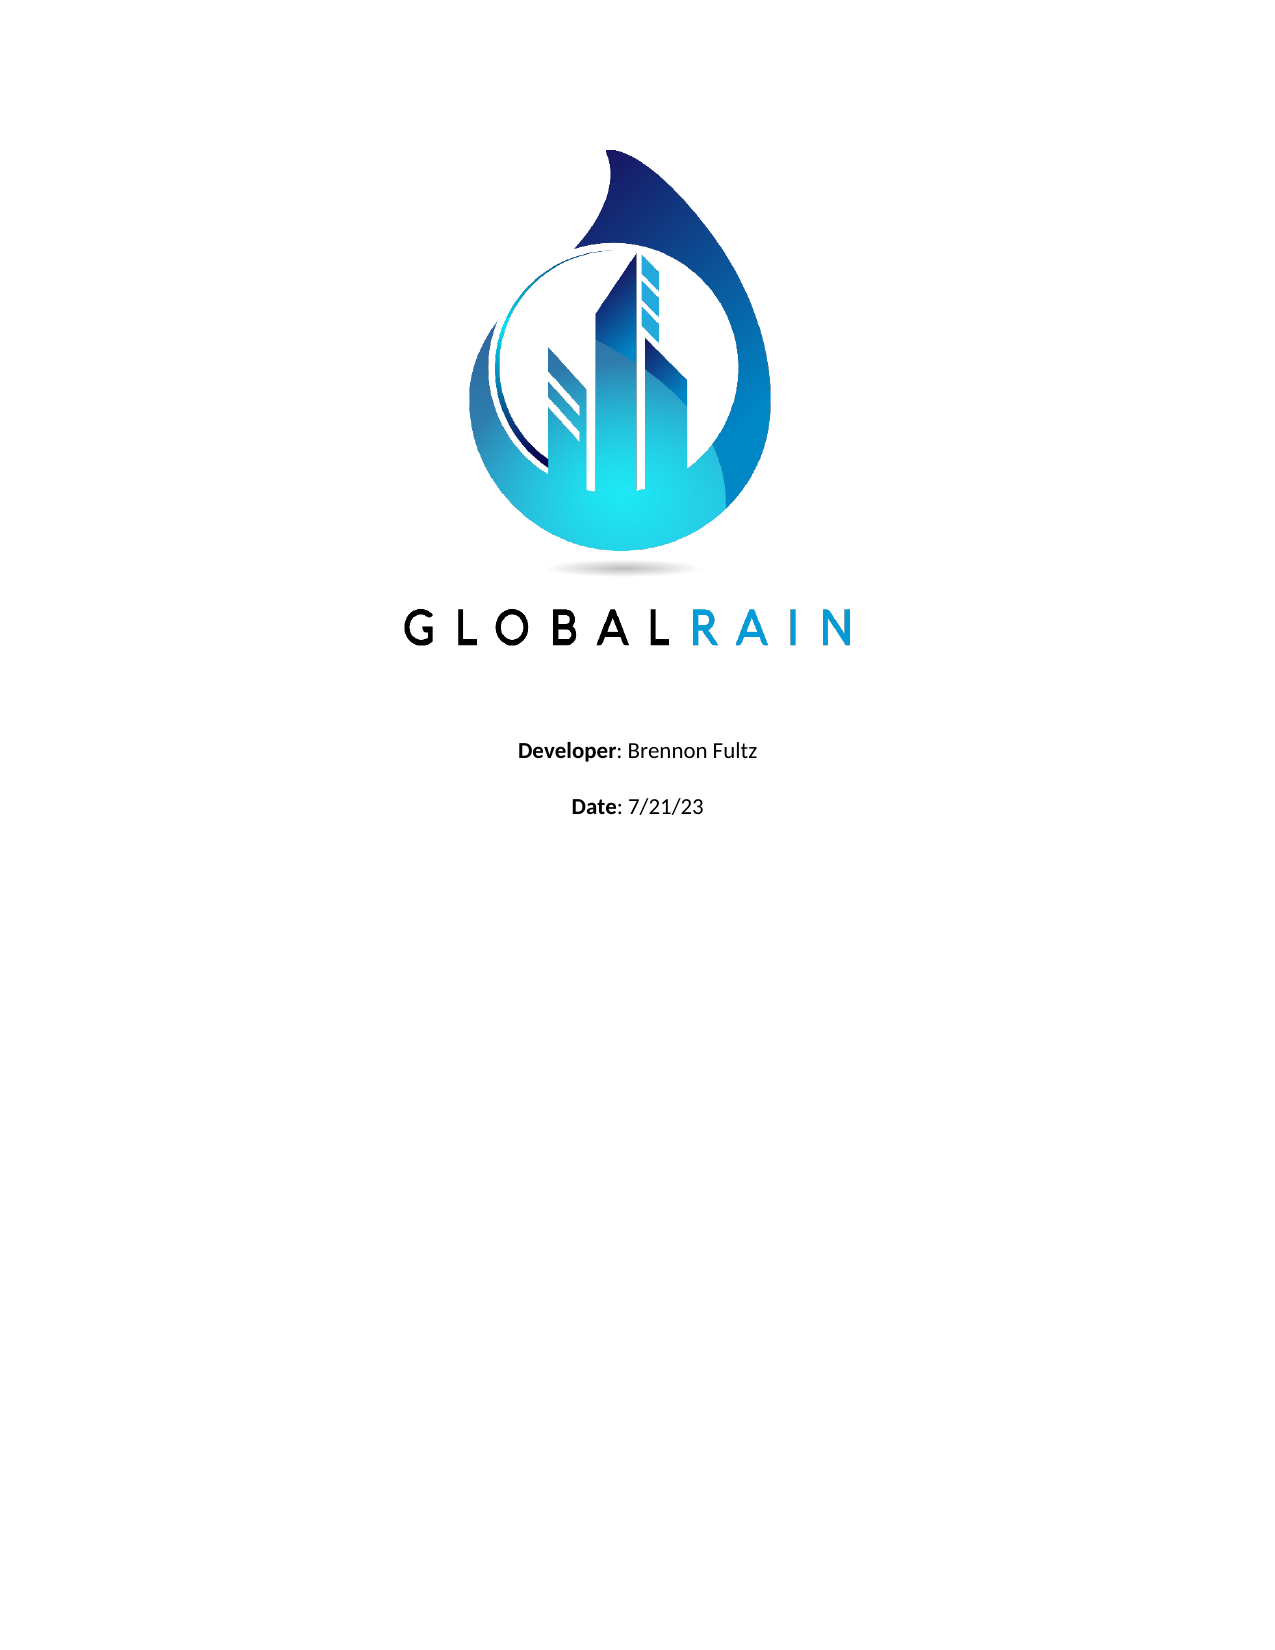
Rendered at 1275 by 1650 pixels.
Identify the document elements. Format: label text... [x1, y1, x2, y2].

text Date: 7/21/23 [150, 792, 1125, 820]
text Developer: Brennon Fultz [150, 736, 1125, 764]
picture [402, 150, 873, 656]
